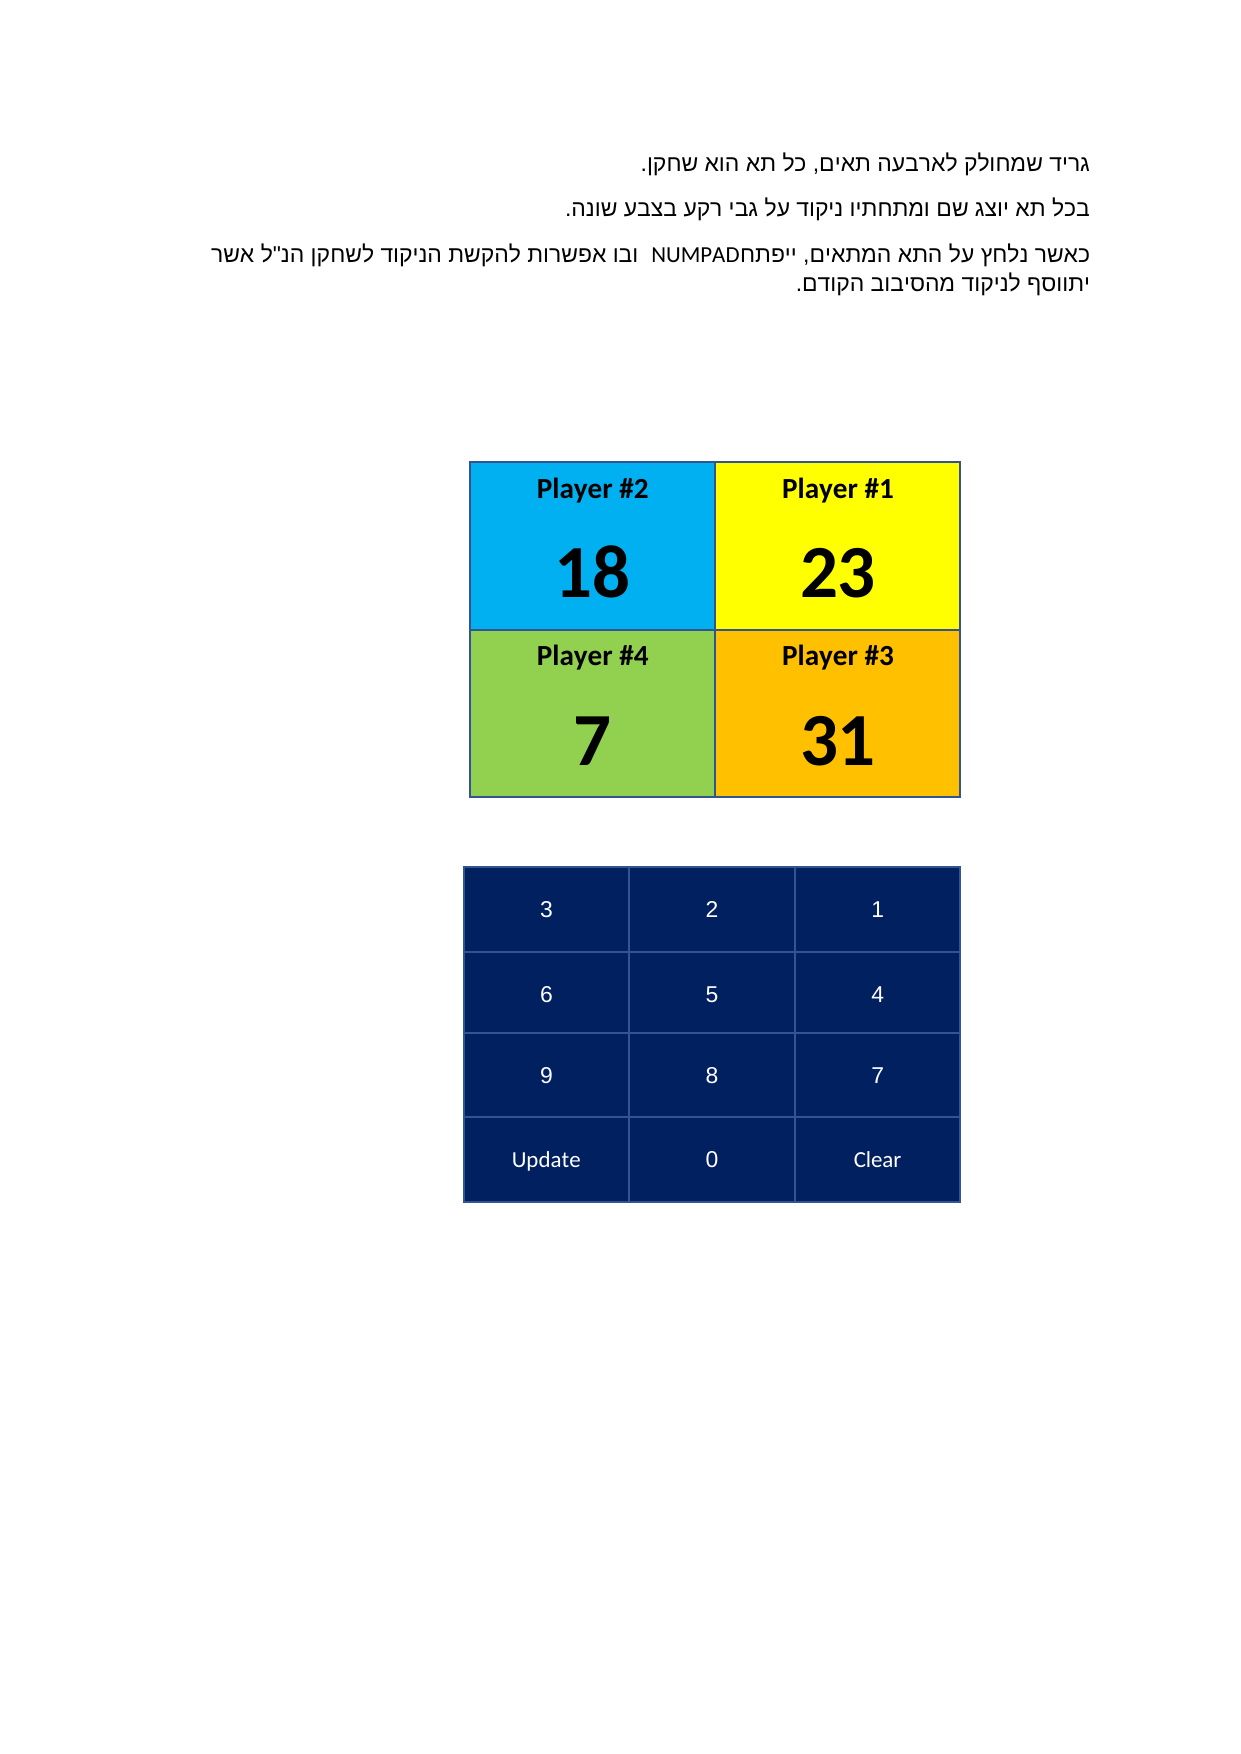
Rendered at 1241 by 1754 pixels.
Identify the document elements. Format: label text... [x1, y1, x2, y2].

text בכל תא יוצג שם ומתחתיו ניקוד על גבי רקע בצבע שונה. [150, 195, 1090, 221]
text כאשר נלחץ על התא המתאים, ייפתחNUMPAD ובו אפשרות להקשת הניקוד לשחקן הנ"ל אשר יתווסף לניקוד מהסיבוב הקודם. [150, 240, 1090, 297]
text גריד שמחולק לארבעה תאים, כל תא הוא שחקן. [150, 150, 1090, 176]
